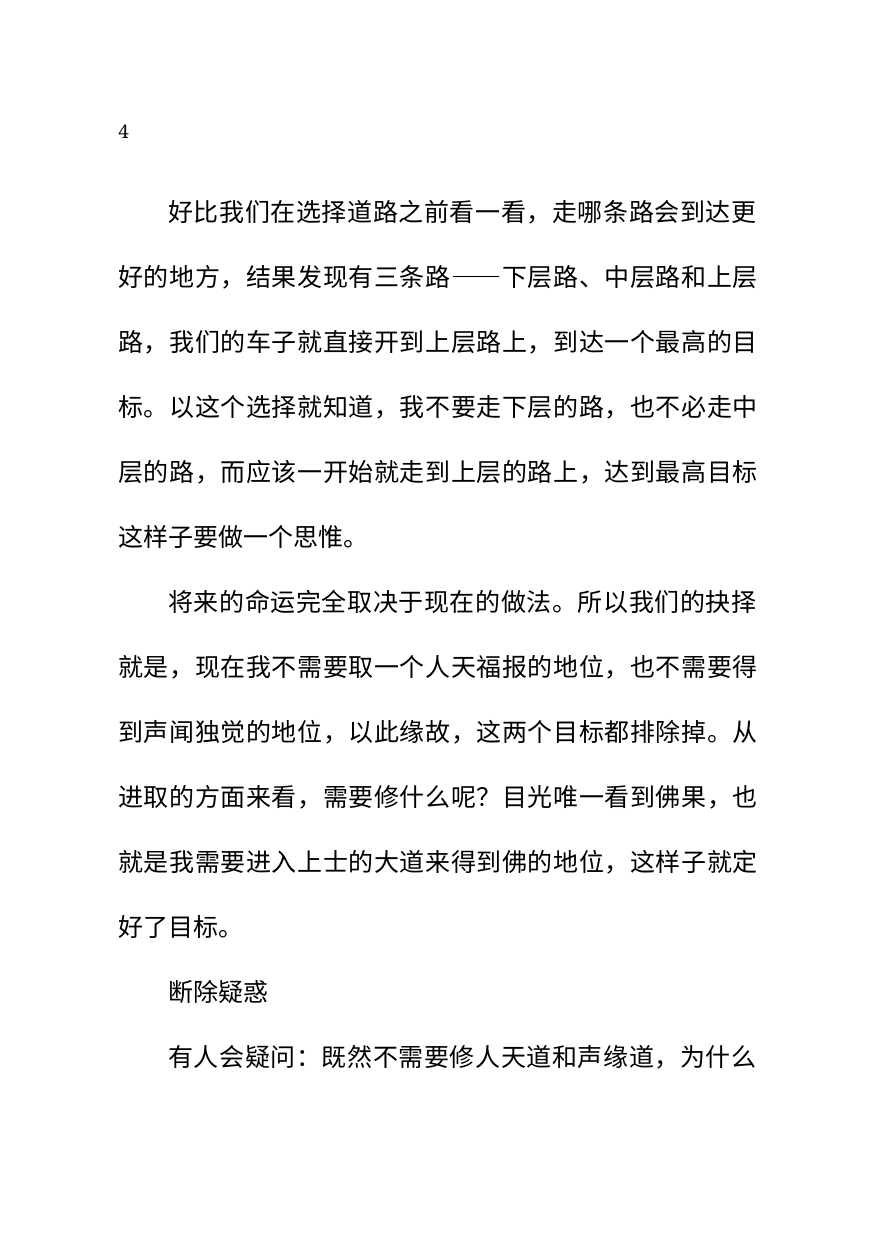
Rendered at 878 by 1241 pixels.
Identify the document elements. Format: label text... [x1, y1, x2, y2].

text 将来的命运完全取决于现在的做法。所以我们的抉择就是，现在我不需要取一个人天福报的地位，也不需要得到声闻独觉的地位，以此缘故，这两个目标都排除掉。从进取的方面来看，需要修什么呢？目光唯一看到佛果，也就是我需要进入上士的大道来得到佛的地位，这样子就定好了目标。 [118, 568, 759, 958]
text 断除疑惑 [118, 958, 759, 1023]
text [118, 1023, 759, 1088]
text 好比我们在选择道路之前看一看，走哪条路会到达更好的地方，结果发现有三条路——下层路、中层路和上层路，我们的车子就直接开到上层路上，到达一个最高的目标。以这个选择就知道，我不要走下层的路，也不必走中层的路，而应该一开始就走到上层的路上，达到最高目标，这样子要做一个思惟。 [118, 178, 759, 568]
